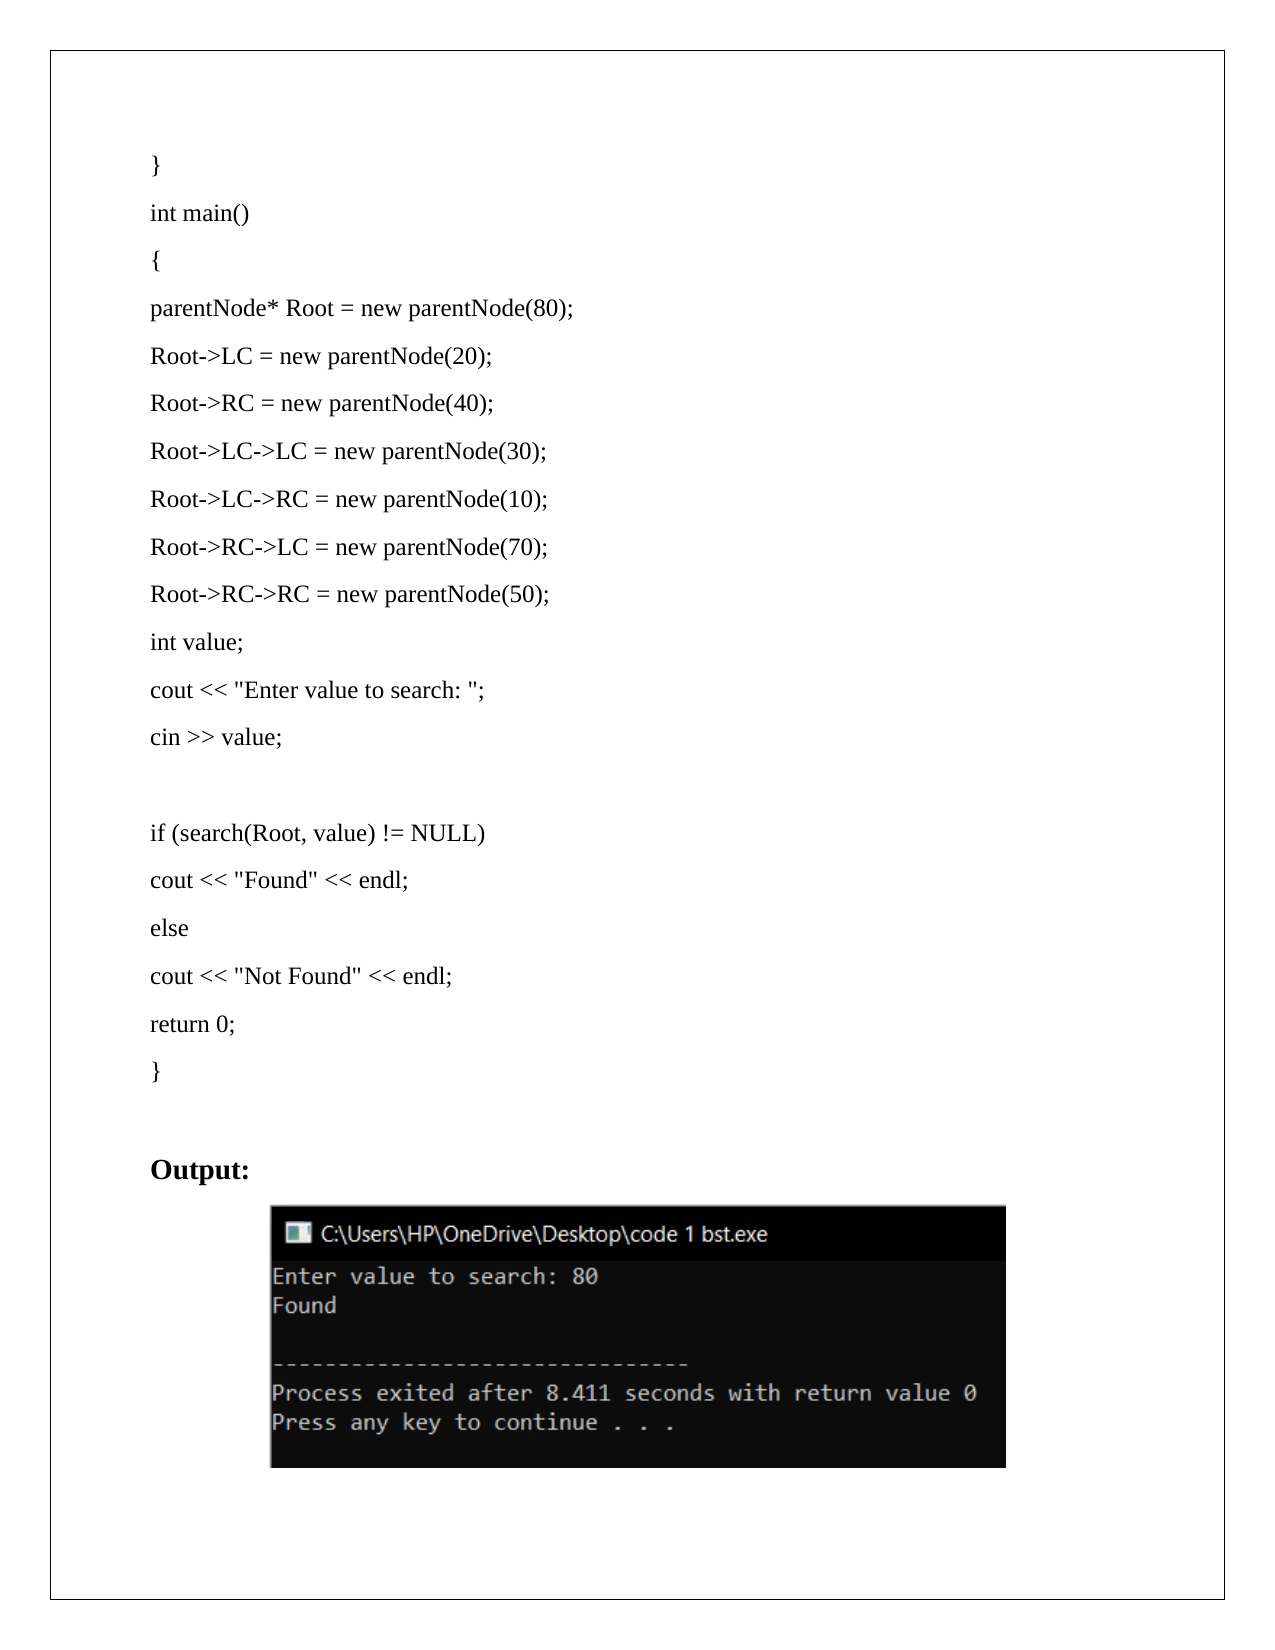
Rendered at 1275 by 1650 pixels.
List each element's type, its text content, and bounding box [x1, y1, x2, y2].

text cout << "Not Found" << endl; [150, 961, 1125, 990]
text Root->LC->LC = new parentNode(30); [150, 436, 1125, 465]
text int value; [150, 627, 1125, 656]
text Root->LC = new parentNode(20); [150, 341, 1125, 369]
text Root->RC->RC = new parentNode(50); [150, 579, 1125, 608]
text } [150, 150, 1125, 179]
text return 0; [150, 1009, 1125, 1037]
text Root->LC->RC = new parentNode(10); [150, 484, 1125, 513]
text Root->RC->LC = new parentNode(70); [150, 532, 1125, 560]
picture [269, 1204, 1006, 1468]
text cin >> value; [150, 722, 1125, 751]
text Output: [150, 1152, 1125, 1185]
text { [150, 245, 1125, 274]
text int main() [150, 198, 1125, 226]
text cout << "Found" << endl; [150, 866, 1125, 894]
text Root->RC = new parentNode(40); [150, 388, 1125, 417]
text cout << "Enter value to search: "; [150, 675, 1125, 703]
text } [150, 1056, 1125, 1085]
text if (search(Root, value) != NULL) [150, 818, 1125, 847]
text else [150, 913, 1125, 942]
text parentNode* Root = new parentNode(80); [150, 293, 1125, 322]
